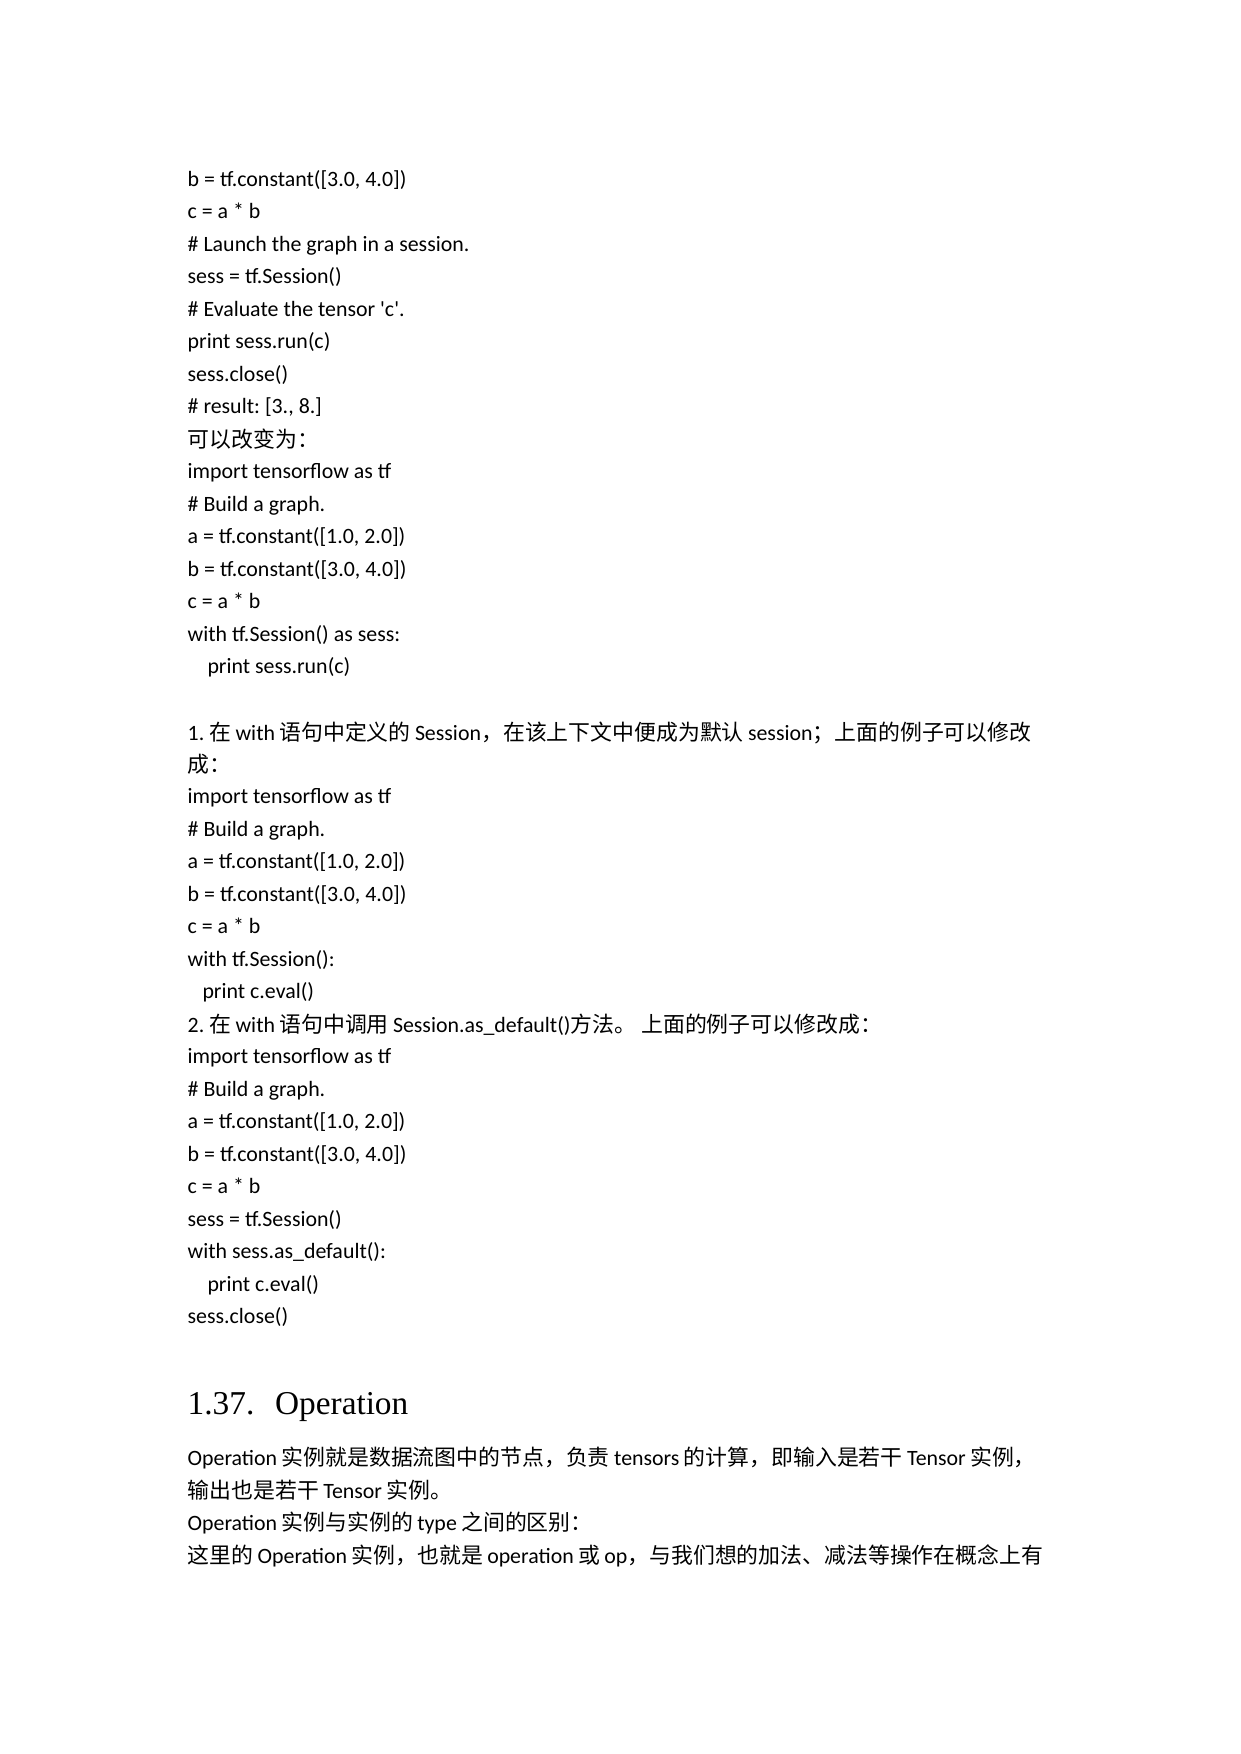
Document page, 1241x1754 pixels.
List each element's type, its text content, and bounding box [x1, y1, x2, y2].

text a = tf.constant([1.0, 2.0]) [187, 844, 1053, 877]
text 2. 在with语句中调用Session.as_default()方法。 上面的例子可以修改成： [187, 1007, 1053, 1039]
text import tensorflow as tf [187, 779, 1053, 812]
text 1. 在with语句中定义的Session，在该上下文中便成为默认session；上面的例子可以修改成： [187, 714, 1053, 779]
text import tensorflow as tf [187, 454, 1053, 487]
text # Build a graph. [187, 1072, 1053, 1104]
text b = tf.constant([3.0, 4.0]) [187, 162, 1053, 194]
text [187, 1537, 1053, 1570]
text sess = tf.Session() [187, 259, 1053, 292]
text # Build a graph. [187, 487, 1053, 519]
text c = a * b [187, 1169, 1053, 1202]
text # Evaluate the tensor 'c'. [187, 292, 1053, 324]
text # Build a graph. [187, 812, 1053, 844]
text c = a * b [187, 584, 1053, 617]
text 可以改变为： [187, 422, 1053, 454]
subtitle Operation [187, 1370, 1053, 1435]
text print c.eval() [187, 1267, 1053, 1299]
text Operation实例与实例的type之间的区别： [187, 1505, 1053, 1537]
text # Launch the graph in a session. [187, 227, 1053, 259]
text sess.close() [187, 357, 1053, 389]
text print sess.run(c) [187, 324, 1053, 357]
text a = tf.constant([1.0, 2.0]) [187, 519, 1053, 552]
text with tf.Session() as sess: [187, 617, 1053, 649]
text b = tf.constant([3.0, 4.0]) [187, 552, 1053, 584]
text b = tf.constant([3.0, 4.0]) [187, 877, 1053, 909]
text import tensorflow as tf [187, 1039, 1053, 1072]
text # result: [3., 8.] [187, 389, 1053, 422]
text print sess.run(c) [187, 649, 1053, 682]
text Operation实例就是数据流图中的节点，负责tensors的计算，即输入是若干Tensor实例，输出也是若干Tensor实例。 [187, 1440, 1053, 1505]
text with sess.as_default(): [187, 1234, 1053, 1267]
text print c.eval() [187, 974, 1053, 1007]
text c = a * b [187, 909, 1053, 942]
text sess = tf.Session() [187, 1202, 1053, 1234]
text a = tf.constant([1.0, 2.0]) [187, 1104, 1053, 1137]
text sess.close() [187, 1299, 1053, 1332]
text with tf.Session(): [187, 942, 1053, 974]
text c = a * b [187, 194, 1053, 227]
text b = tf.constant([3.0, 4.0]) [187, 1137, 1053, 1169]
